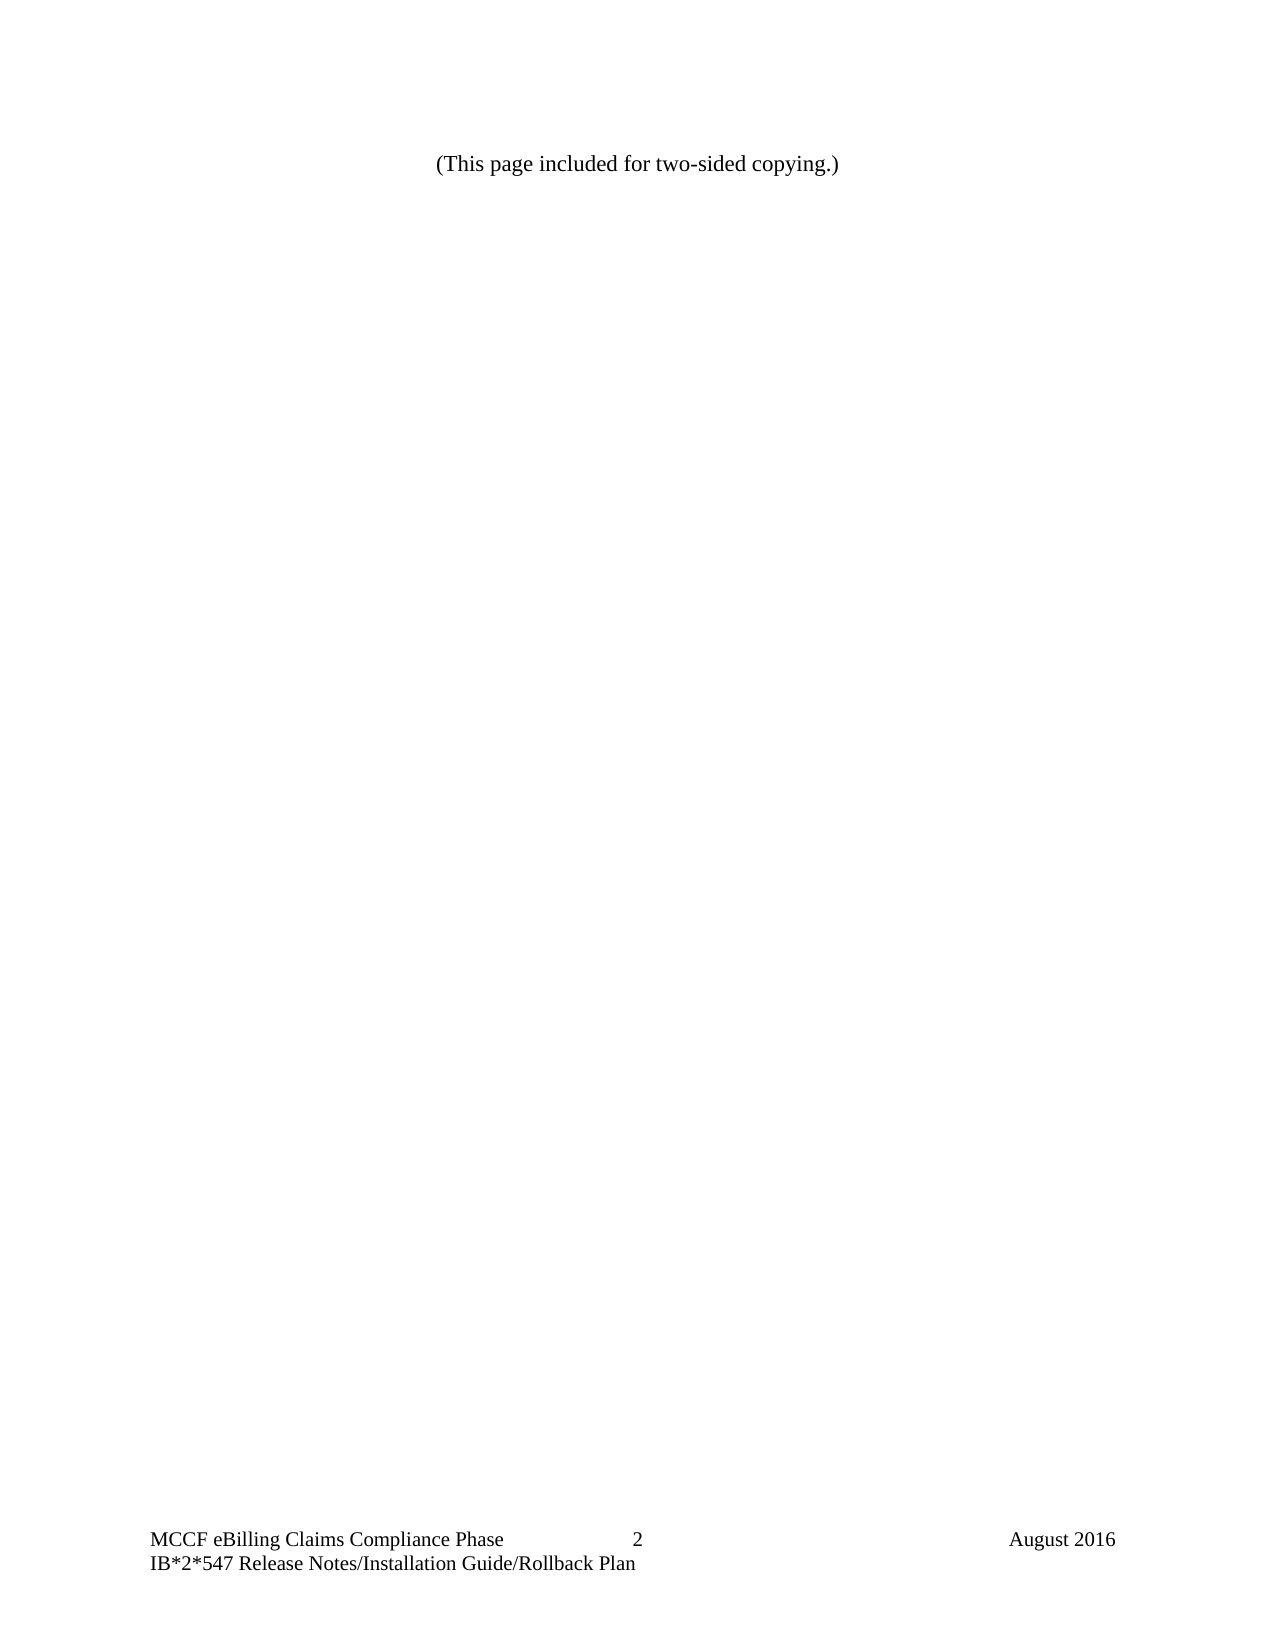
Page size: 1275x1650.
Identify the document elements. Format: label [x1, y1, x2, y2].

text [150, 150, 1125, 176]
